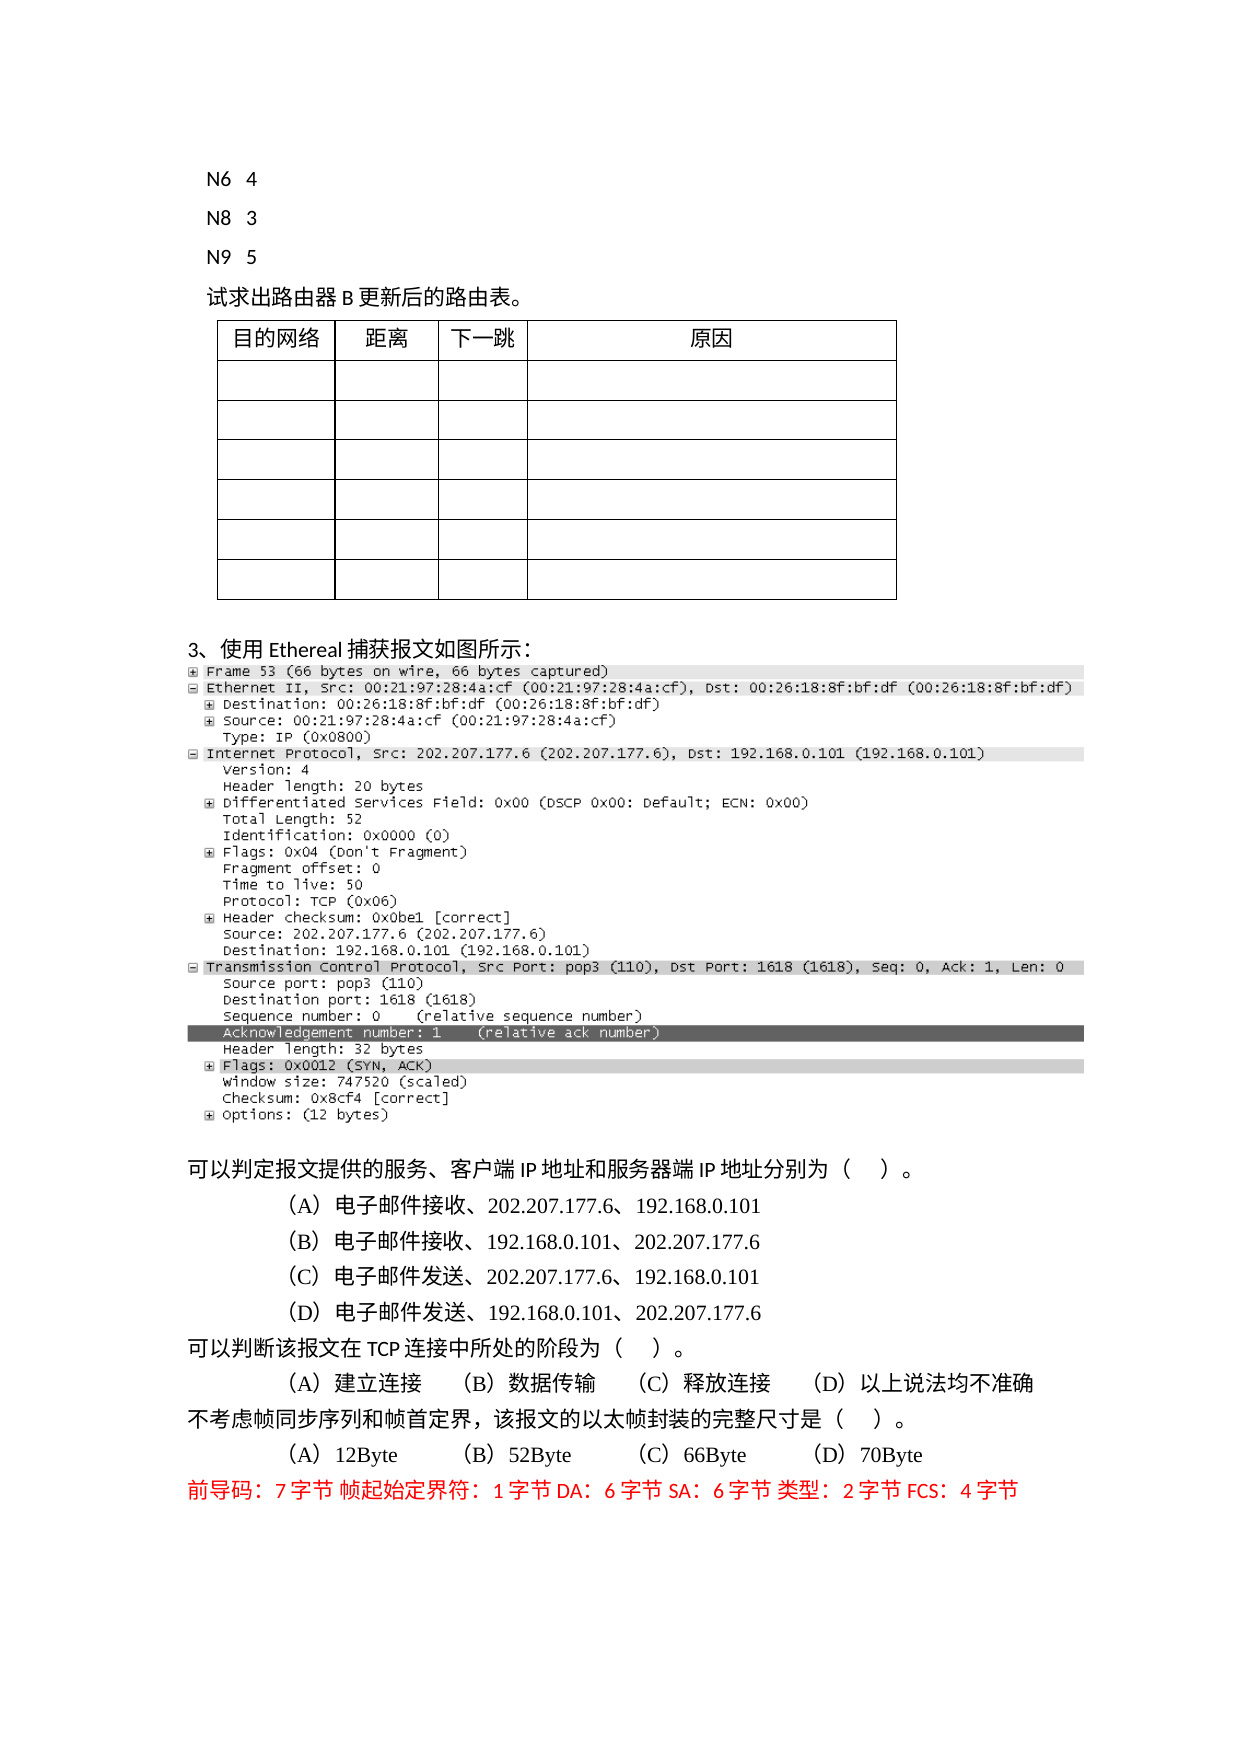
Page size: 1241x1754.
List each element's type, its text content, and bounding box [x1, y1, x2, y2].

text （B）电子邮件接收、192.168.0.101、202.207.177.6 [275, 1223, 1053, 1256]
table_header 原因 [528, 321, 896, 360]
table_cell [336, 560, 438, 598]
table_cell [336, 480, 438, 519]
table_cell [336, 401, 438, 439]
table_cell [528, 560, 896, 598]
table_cell [439, 480, 527, 519]
list 可以判定报文提供的服务、客户端IP地址和服务器端IP地址分别为（ ）。 [187, 1152, 1053, 1184]
table_cell [218, 361, 334, 399]
text （D）电子邮件发送、192.168.0.101、202.207.177.6 [275, 1294, 1053, 1327]
table_cell [439, 401, 527, 439]
table_header 下一跳 [439, 321, 527, 360]
text N6 4 [206, 162, 1053, 194]
text （A）建立连接 （B）数据传输 （C）释放连接 （D）以上说法均不准确 [275, 1366, 1053, 1398]
table_cell [218, 480, 334, 519]
table_cell [528, 480, 896, 519]
text 3、使用Ethereal捕获报文如图所示： [187, 632, 1053, 664]
text 试求出路由器B更新后的路由表。 [206, 279, 1053, 312]
text N8 3 [206, 201, 1053, 234]
text 前导码：7字节 帧起始定界符：1字节 DA：6字节 SA：6字节 类型：2字节 FCS：4字节 [187, 1473, 1053, 1505]
text （C）电子邮件发送、202.207.177.6、192.168.0.101 [275, 1259, 1053, 1291]
table_cell [439, 440, 527, 479]
table_cell [439, 361, 527, 399]
list 不考虑帧同步序列和帧首定界，该报文的以太帧封装的完整尺寸是（ ）。 [187, 1401, 1053, 1434]
text （A）12Byte （B）52Byte （C）66Byte （D）70Byte [275, 1437, 1053, 1469]
table_cell [336, 440, 438, 479]
table_cell [528, 401, 896, 439]
text （A）电子邮件接收、202.207.177.6、192.168.0.101 [275, 1188, 1053, 1220]
table_cell [439, 560, 527, 598]
table_cell [528, 520, 896, 559]
table_header 目的网络 [218, 321, 334, 360]
table_cell [336, 520, 438, 559]
table_cell [218, 401, 334, 439]
table_cell [528, 361, 896, 399]
table_cell [218, 440, 334, 479]
table_cell [528, 440, 896, 479]
table_cell [218, 560, 334, 598]
table_cell [336, 361, 438, 399]
table_cell [218, 520, 334, 559]
text N9 5 [206, 240, 1053, 273]
table_header 距离 [336, 321, 438, 360]
table_cell [439, 520, 527, 559]
list 可以判断该报文在TCP连接中所处的阶段为（ ）。 [187, 1330, 1053, 1363]
